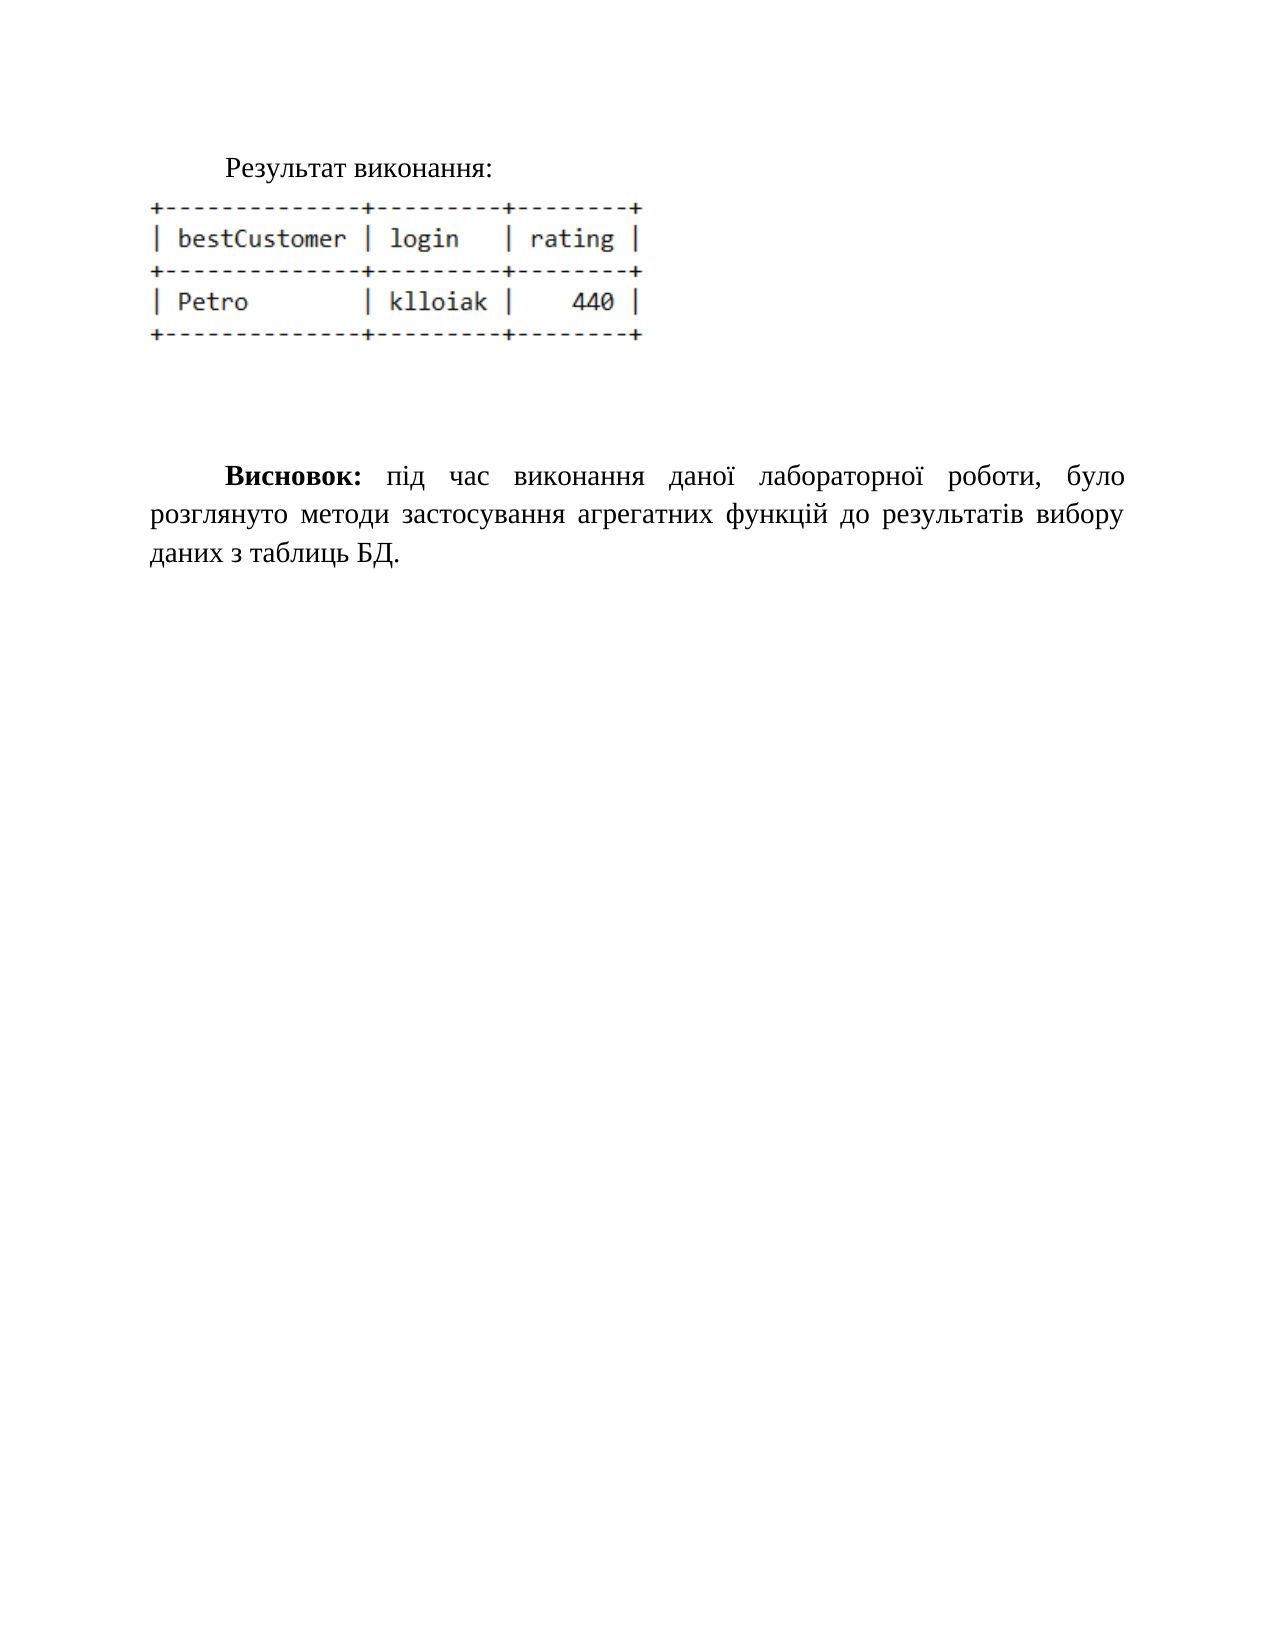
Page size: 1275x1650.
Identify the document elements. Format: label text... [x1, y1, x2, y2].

text Висновок: під час виконання даної лабораторної роботи, було розглянуто методи застосування агрегатних функцій до результатів вибору даних з таблиць БД. [150, 458, 1125, 569]
text Результат виконання: [150, 150, 1125, 183]
picture [150, 201, 649, 342]
